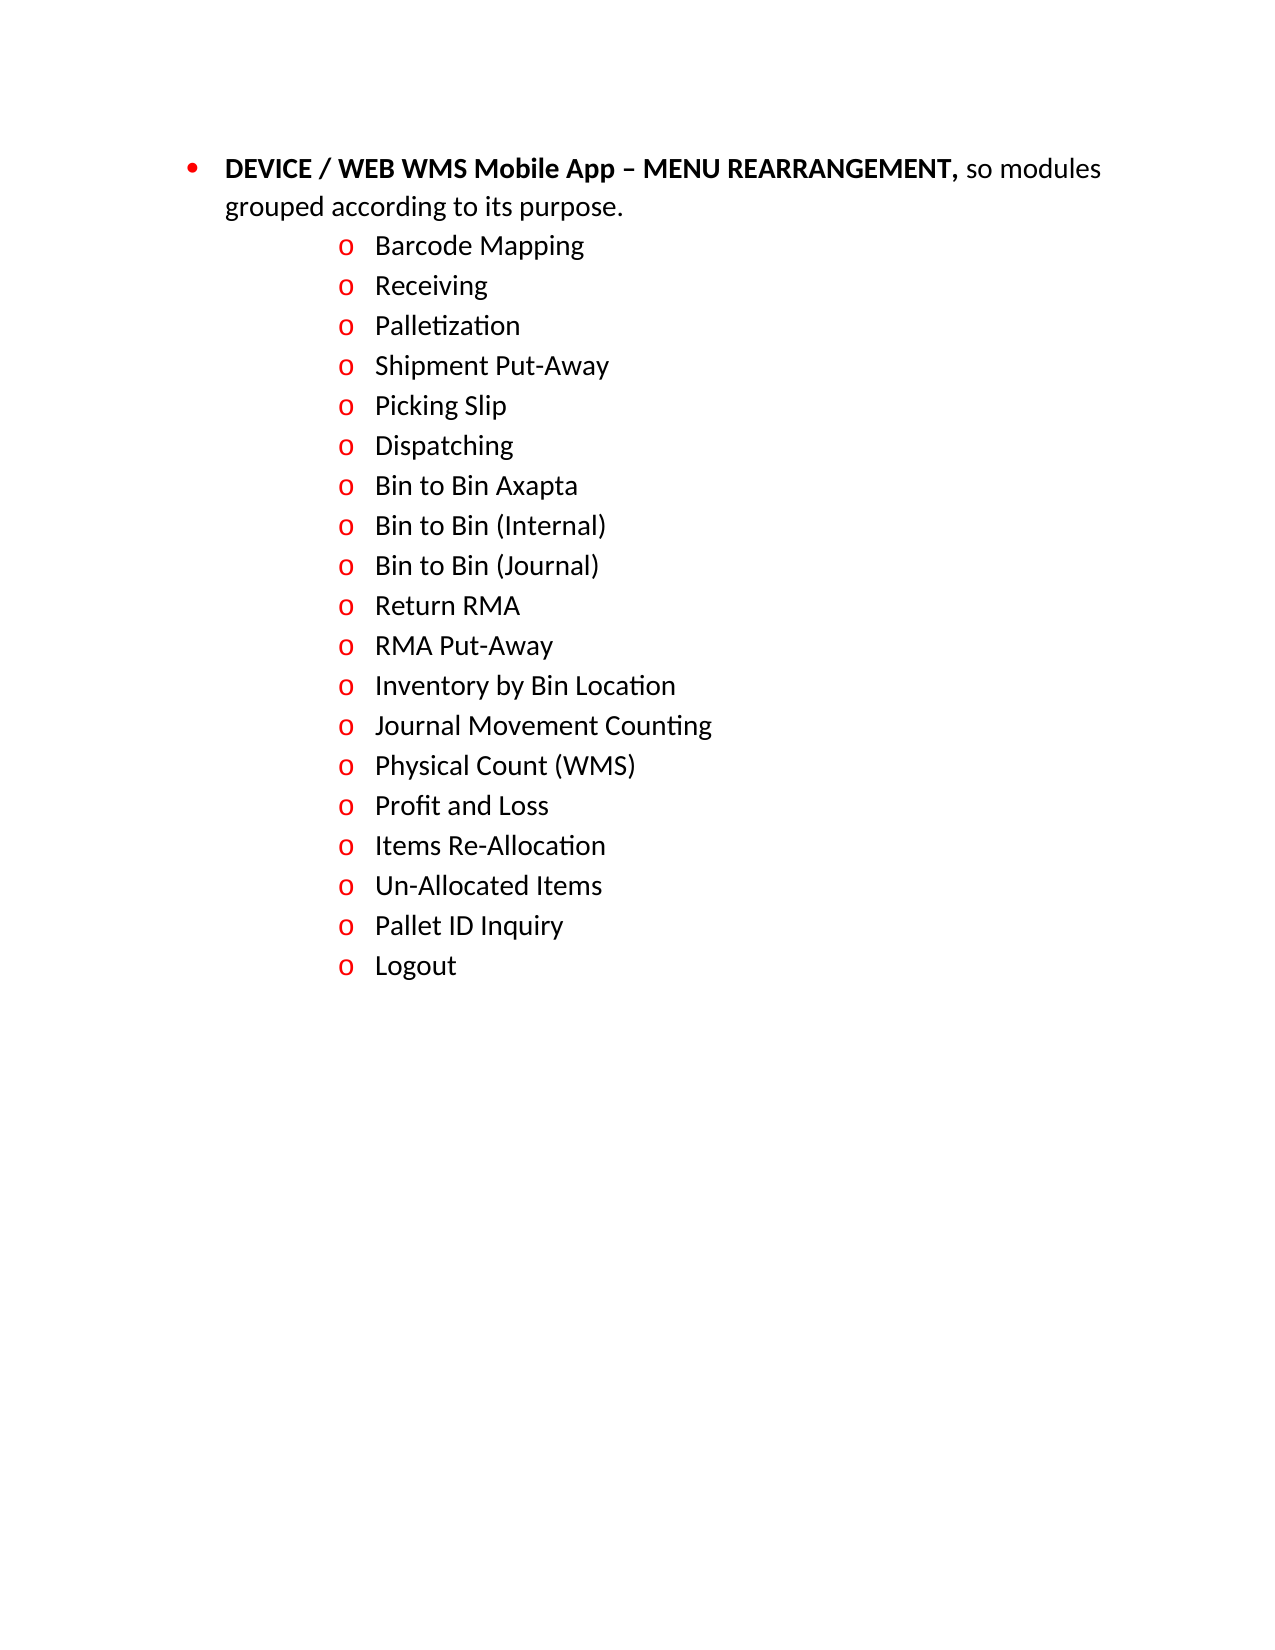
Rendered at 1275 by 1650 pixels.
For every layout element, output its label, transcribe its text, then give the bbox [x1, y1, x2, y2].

list Bin to Bin (Internal) [337, 507, 1125, 544]
list RMA Put-Away [337, 627, 1125, 664]
list Journal Movement Counting [337, 707, 1125, 744]
list Bin to Bin (Journal) [337, 547, 1125, 584]
list Physical Count (WMS) [337, 747, 1125, 784]
list Barcode Mapping [337, 227, 1125, 264]
list Dispatching [337, 427, 1125, 464]
list Inventory by Bin Location [337, 667, 1125, 704]
list Bin to Bin Axapta [337, 467, 1125, 504]
list DEVICE / WEB WMS Mobile App – MENU REARRANGEMENT, so modules grouped according to its purpose. [187, 150, 1125, 224]
list Receiving [337, 267, 1125, 304]
list Items Re-Allocation [337, 827, 1125, 864]
list Profit and Loss [337, 787, 1125, 824]
list Pallet ID Inquiry [337, 907, 1125, 944]
list Un-Allocated Items [337, 867, 1125, 904]
list Return RMA [337, 587, 1125, 624]
list Shipment Put-Away [337, 347, 1125, 384]
list Logout [337, 947, 1125, 984]
list Palletization [337, 307, 1125, 344]
list Picking Slip [337, 387, 1125, 424]
